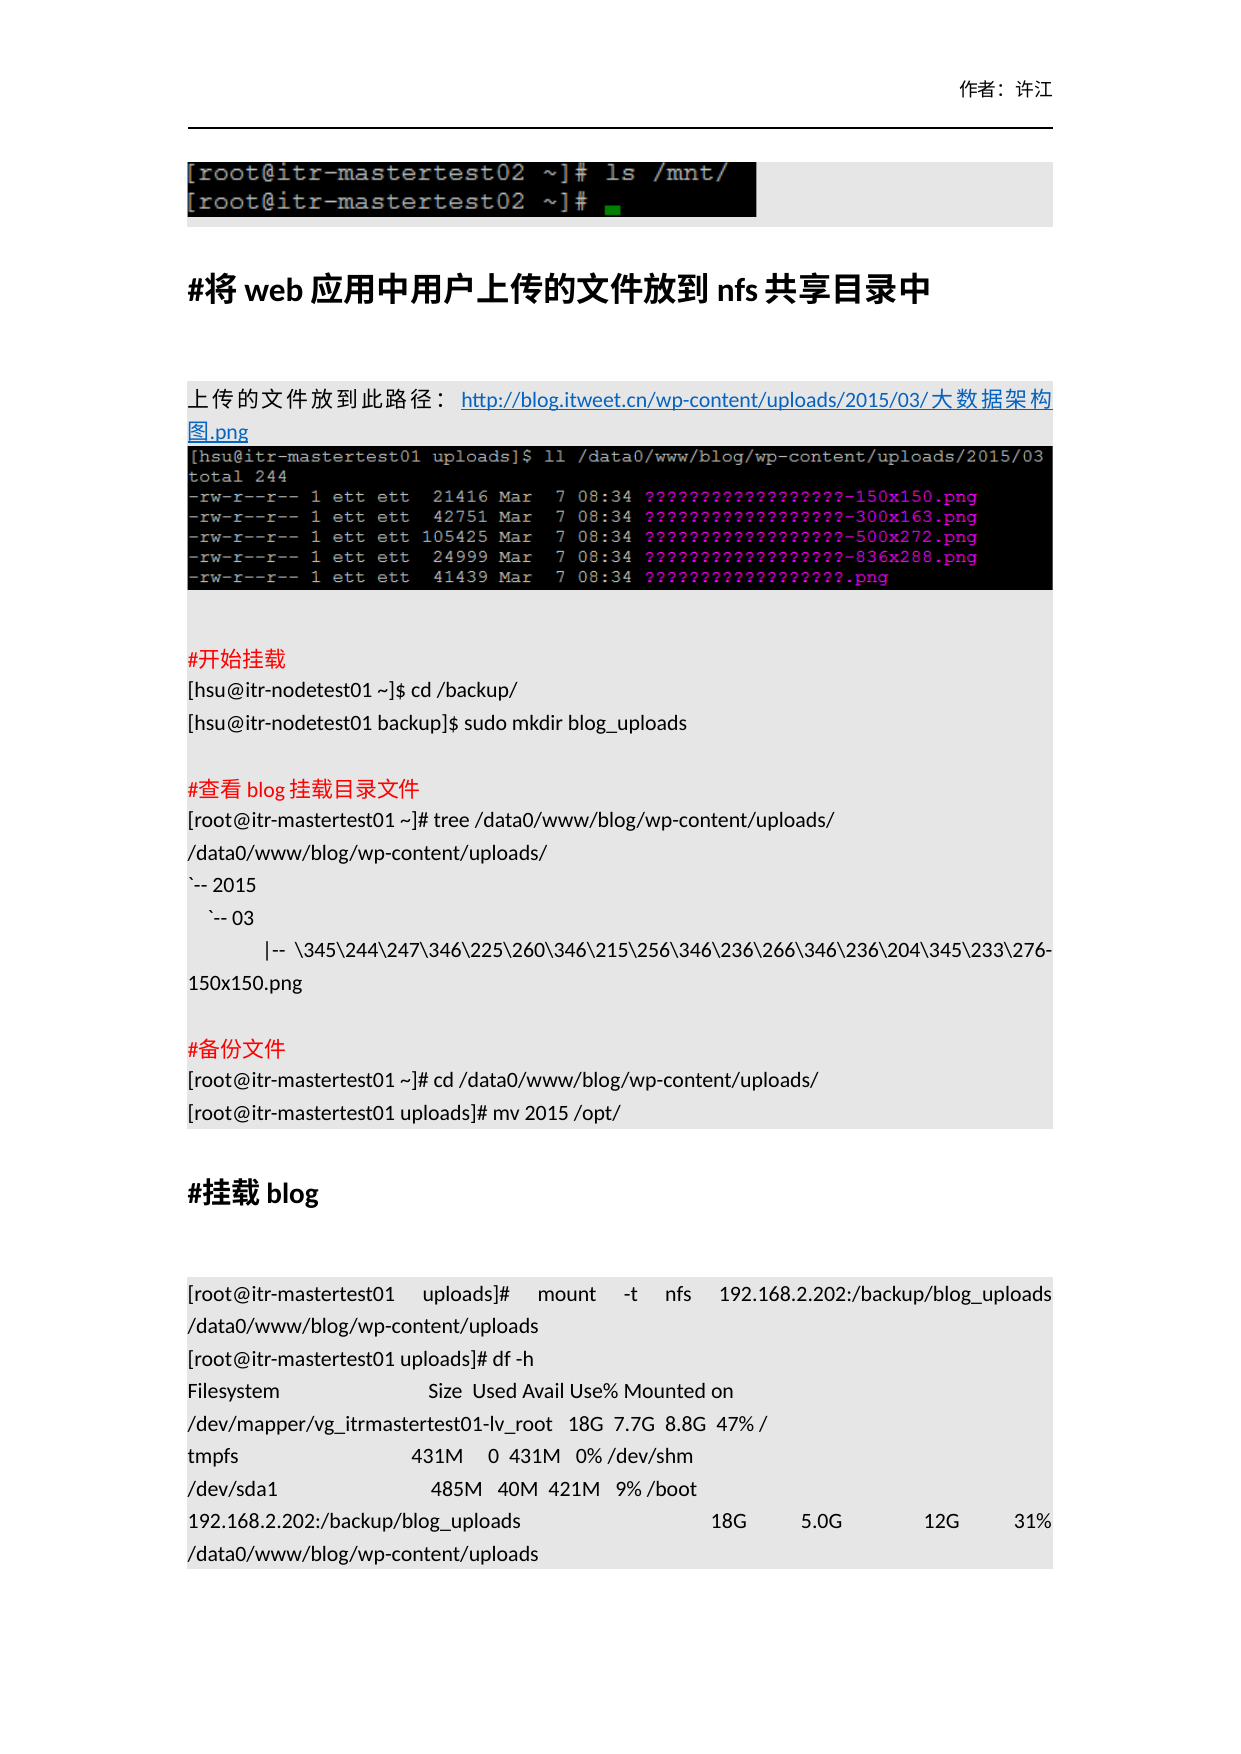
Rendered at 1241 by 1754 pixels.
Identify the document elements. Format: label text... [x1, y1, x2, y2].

text [hsu@itr-nodetest01 ~]$ cd /backup/ [187, 674, 1053, 706]
text [root@itr-mastertest01 uploads]# df -h [187, 1342, 1053, 1374]
text 上传的文件放到此路径：http://blog.itweet.cn/wp-content/uploads/2015/03/大数据架构图.png [187, 381, 1053, 446]
text /dev/mapper/vg_itrmastertest01-lv_root 18G 7.7G 8.8G 47% / [187, 1407, 1053, 1439]
text Filesystem Size Used Avail Use% Mounted on [187, 1374, 1053, 1407]
text 192.168.2.202:/backup/blog_uploads 18G 5.0G 12G 31% /data0/www/blog/wp-content/uploads [187, 1504, 1053, 1569]
text [root@itr-mastertest01 uploads]# mount -t nfs 192.168.2.202:/backup/blog_uploads /data0/www/blog/wp-content/uploads [187, 1277, 1053, 1342]
text #开始挂载 [187, 641, 1053, 674]
text /data0/www/blog/wp-content/uploads/ [187, 836, 1053, 869]
text |-- \345\244\247\346\225\260\346\215\256\346\236\266\346\236\204\345\233\276-150x150.png [187, 934, 1053, 999]
text `-- 2015 [187, 869, 1053, 901]
picture [187, 446, 1053, 590]
text [root@itr-mastertest01 ~]# tree /data0/www/blog/wp-content/uploads/ [187, 804, 1053, 836]
text [root@itr-mastertest01 uploads]# mv 2015 /opt/ [187, 1096, 1053, 1129]
text tmpfs 431M 0 431M 0% /dev/shm [187, 1439, 1053, 1472]
text #备份文件 [187, 1031, 1053, 1064]
text `-- 03 [187, 901, 1053, 934]
subtitle #将web应用中用户上传的文件放到nfs共享目录中 [187, 254, 1053, 319]
text /dev/sda1 485M 40M 421M 9% /boot [187, 1472, 1053, 1504]
text [root@itr-mastertest01 ~]# cd /data0/www/blog/wp-content/uploads/ [187, 1064, 1053, 1096]
text [hsu@itr-nodetest01 backup]$ sudo mkdir blog_uploads [187, 706, 1053, 739]
text #查看blog挂载目录文件 [187, 771, 1053, 804]
subtitle #挂载blog [187, 1158, 1053, 1223]
picture [187, 162, 757, 217]
